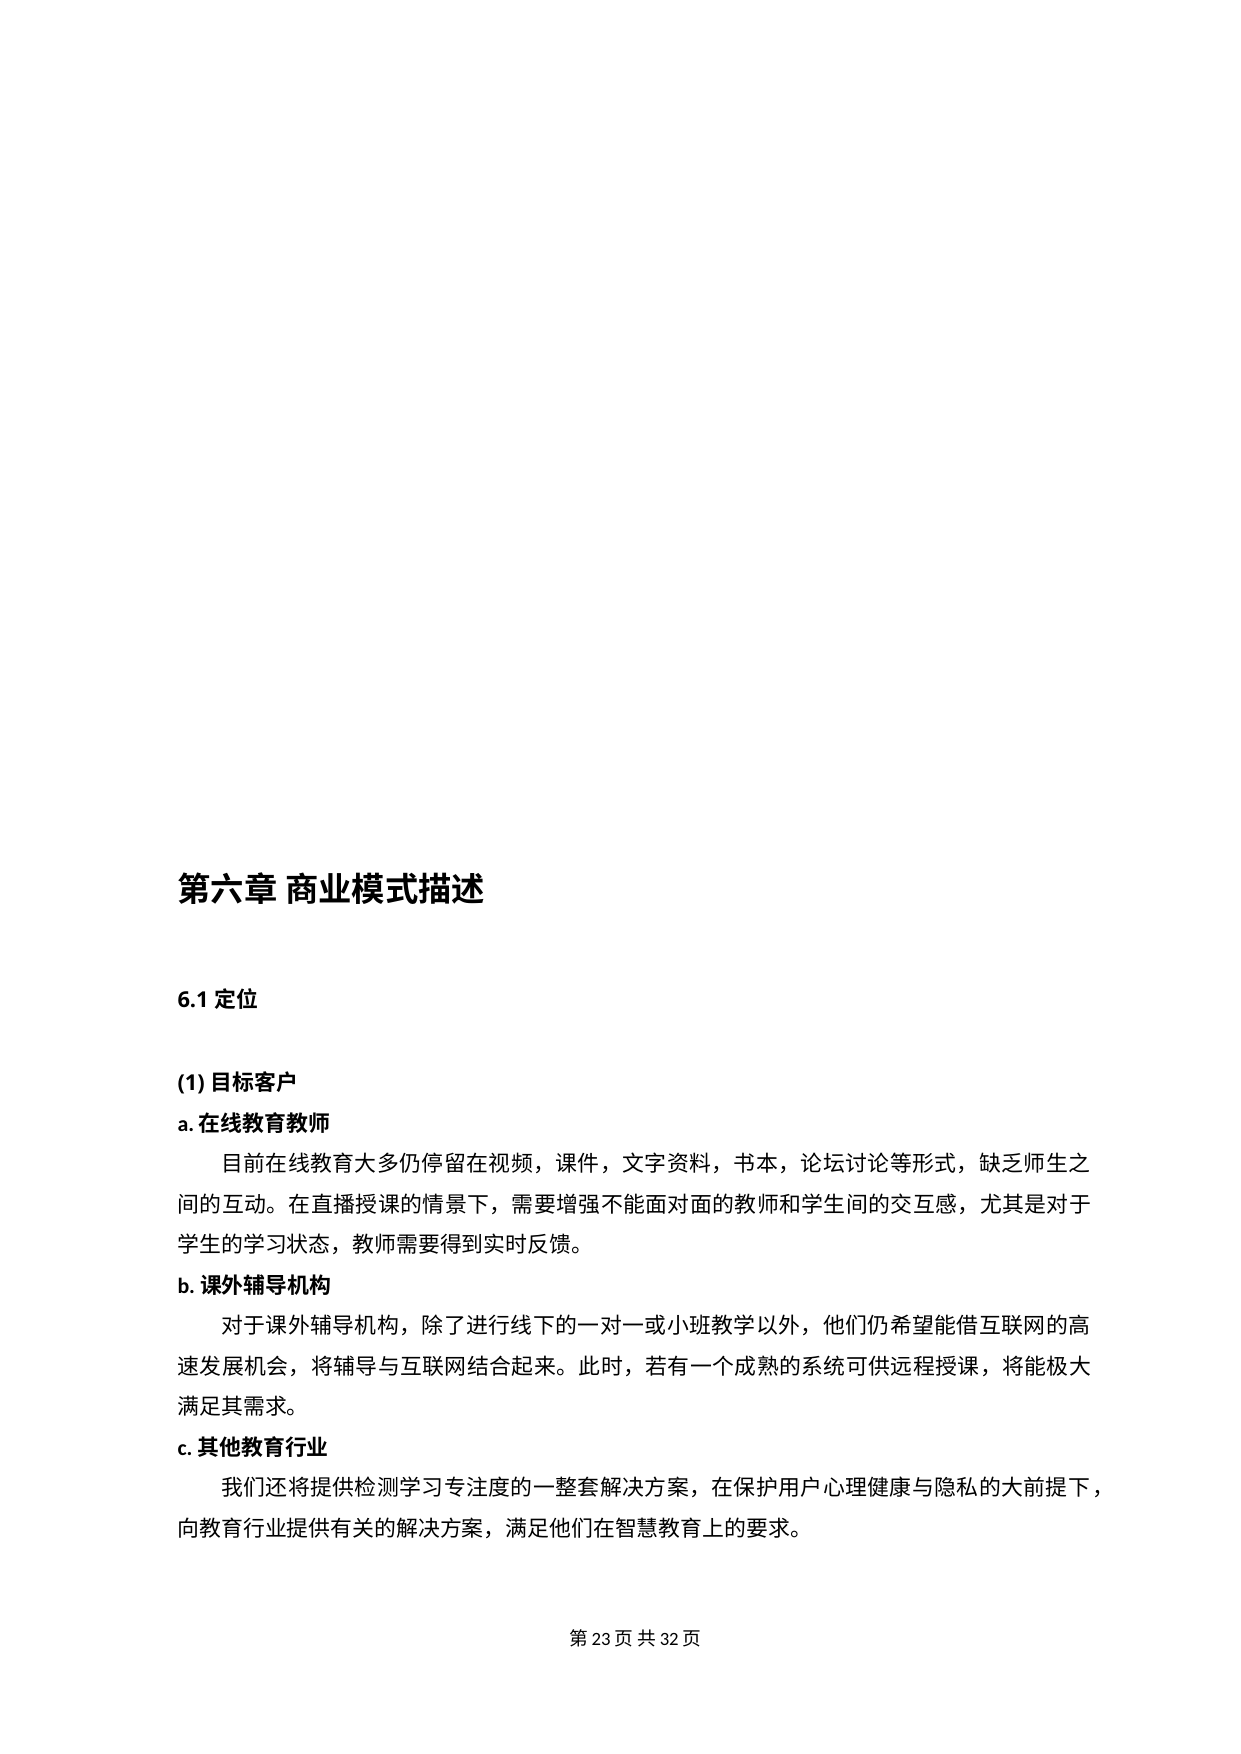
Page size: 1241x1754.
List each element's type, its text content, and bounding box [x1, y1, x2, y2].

text 目前在线教育大多仍停留在视频，课件，文字资料，书本，论坛讨论等形式，缺乏师生之间的互动。在直播授课的情景下，需要增强不能面对面的教师和学生间的交互感，尤其是对于学生的学习状态，教师需要得到实时反馈。 [177, 1146, 1092, 1259]
text 对于课外辅导机构，除了进行线下的一对一或小班教学以外，他们仍希望能借互联网的高速发展机会，将辅导与互联网结合起来。此时，若有一个成熟的系统可供远程授课，将能极大满足其需求。 [177, 1308, 1092, 1421]
text b. 课外辅导机构 [177, 1267, 1092, 1300]
subtitle 6.1 定位 [177, 982, 1092, 1014]
text a. 在线教育教师 [177, 1105, 1092, 1138]
text 我们还将提供检测学习专注度的一整套解决方案，在保护用户心理健康与隐私的大前提下，向教育行业提供有关的解决方案，满足他们在智慧教育上的要求。 [177, 1470, 1092, 1543]
subtitle 第六章 商业模式描述 [177, 855, 1092, 920]
text c. 其他教育行业 [177, 1429, 1092, 1462]
text (1) 目标客户 [177, 1065, 1092, 1097]
